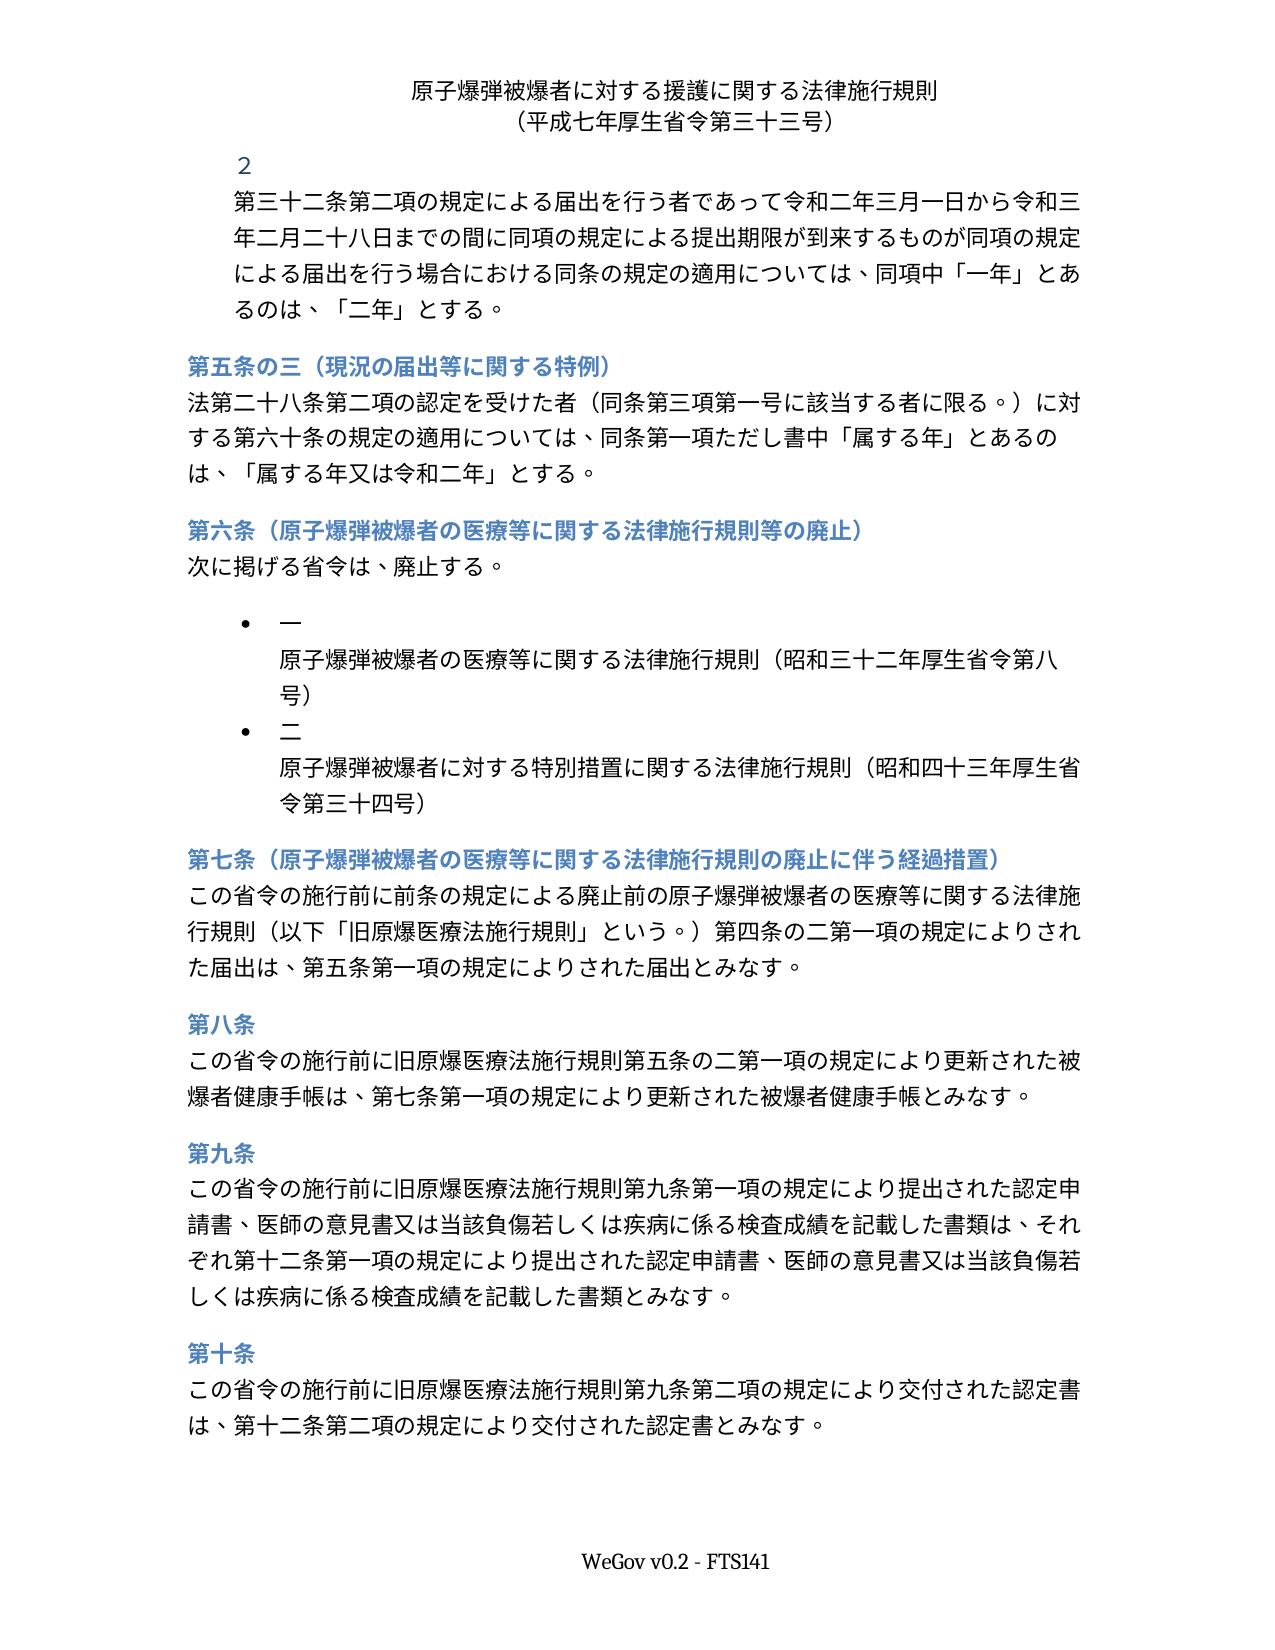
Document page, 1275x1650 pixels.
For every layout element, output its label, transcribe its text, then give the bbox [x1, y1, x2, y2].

text この省令の施行前に旧原爆医療法施行規則第五条の二第一項の規定により更新された被爆者健康手帳は、第七条第一項の規定により更新された被爆者健康手帳とみなす。 [187, 1045, 1087, 1112]
subtitle 第十条 [187, 1338, 1087, 1369]
subtitle 第六条（原子爆弾被爆者の医療等に関する法律施行規則等の廃止） [187, 515, 1087, 546]
text この省令の施行前に旧原爆医療法施行規則第九条第一項の規定により提出された認定申請書、医師の意見書又は当該負傷若しくは疾病に係る検査成績を記載した書類は、それぞれ第十二条第一項の規定により提出された認定申請書、医師の意見書又は当該負傷若しくは疾病に係る検査成績を記載した書類とみなす。 [187, 1173, 1087, 1312]
text この省令の施行前に旧原爆医療法施行規則第九条第二項の規定により交付された認定書は、第十二条第二項の規定により交付された認定書とみなす。 [187, 1374, 1087, 1441]
text 次に掲げる省令は、廃止する。 [187, 551, 1087, 582]
text この省令の施行前に前条の規定による廃止前の原子爆弾被爆者の医療等に関する法律施行規則（以下「旧原爆医療法施行規則」という。）第四条の二第一項の規定によりされた届出は、第五条第一項の規定によりされた届出とみなす。 [187, 880, 1087, 983]
list 二 原子爆弾被爆者に対する特別措置に関する法律施行規則（昭和四十三年厚生省令第三十四号） [242, 716, 1087, 819]
text 第三十二条第二項の規定による届出を行う者であって令和二年三月一日から令和三年二月二十八日までの間に同項の規定による提出期限が到来するものが同項の規定による届出を行う場合における同条の規定の適用については、同項中「一年」とあるのは、「二年」とする。 [233, 186, 1087, 325]
text 法第二十八条第二項の認定を受けた者（同条第三項第一号に該当する者に限る。）に対する第六十条の規定の適用については、同条第一項ただし書中「属する年」とあるのは、「属する年又は令和二年」とする。 [187, 386, 1087, 489]
subtitle ２ [233, 150, 1087, 181]
subtitle 第五条の三（現況の届出等に関する特例） [187, 351, 1087, 382]
subtitle 第九条 [187, 1137, 1087, 1169]
list 一 原子爆弾被爆者の医療等に関する法律施行規則（昭和三十二年厚生省令第八号） [242, 608, 1087, 711]
subtitle 第七条（原子爆弾被爆者の医療等に関する法律施行規則の廃止に伴う経過措置） [187, 844, 1087, 876]
subtitle 第八条 [187, 1009, 1087, 1040]
